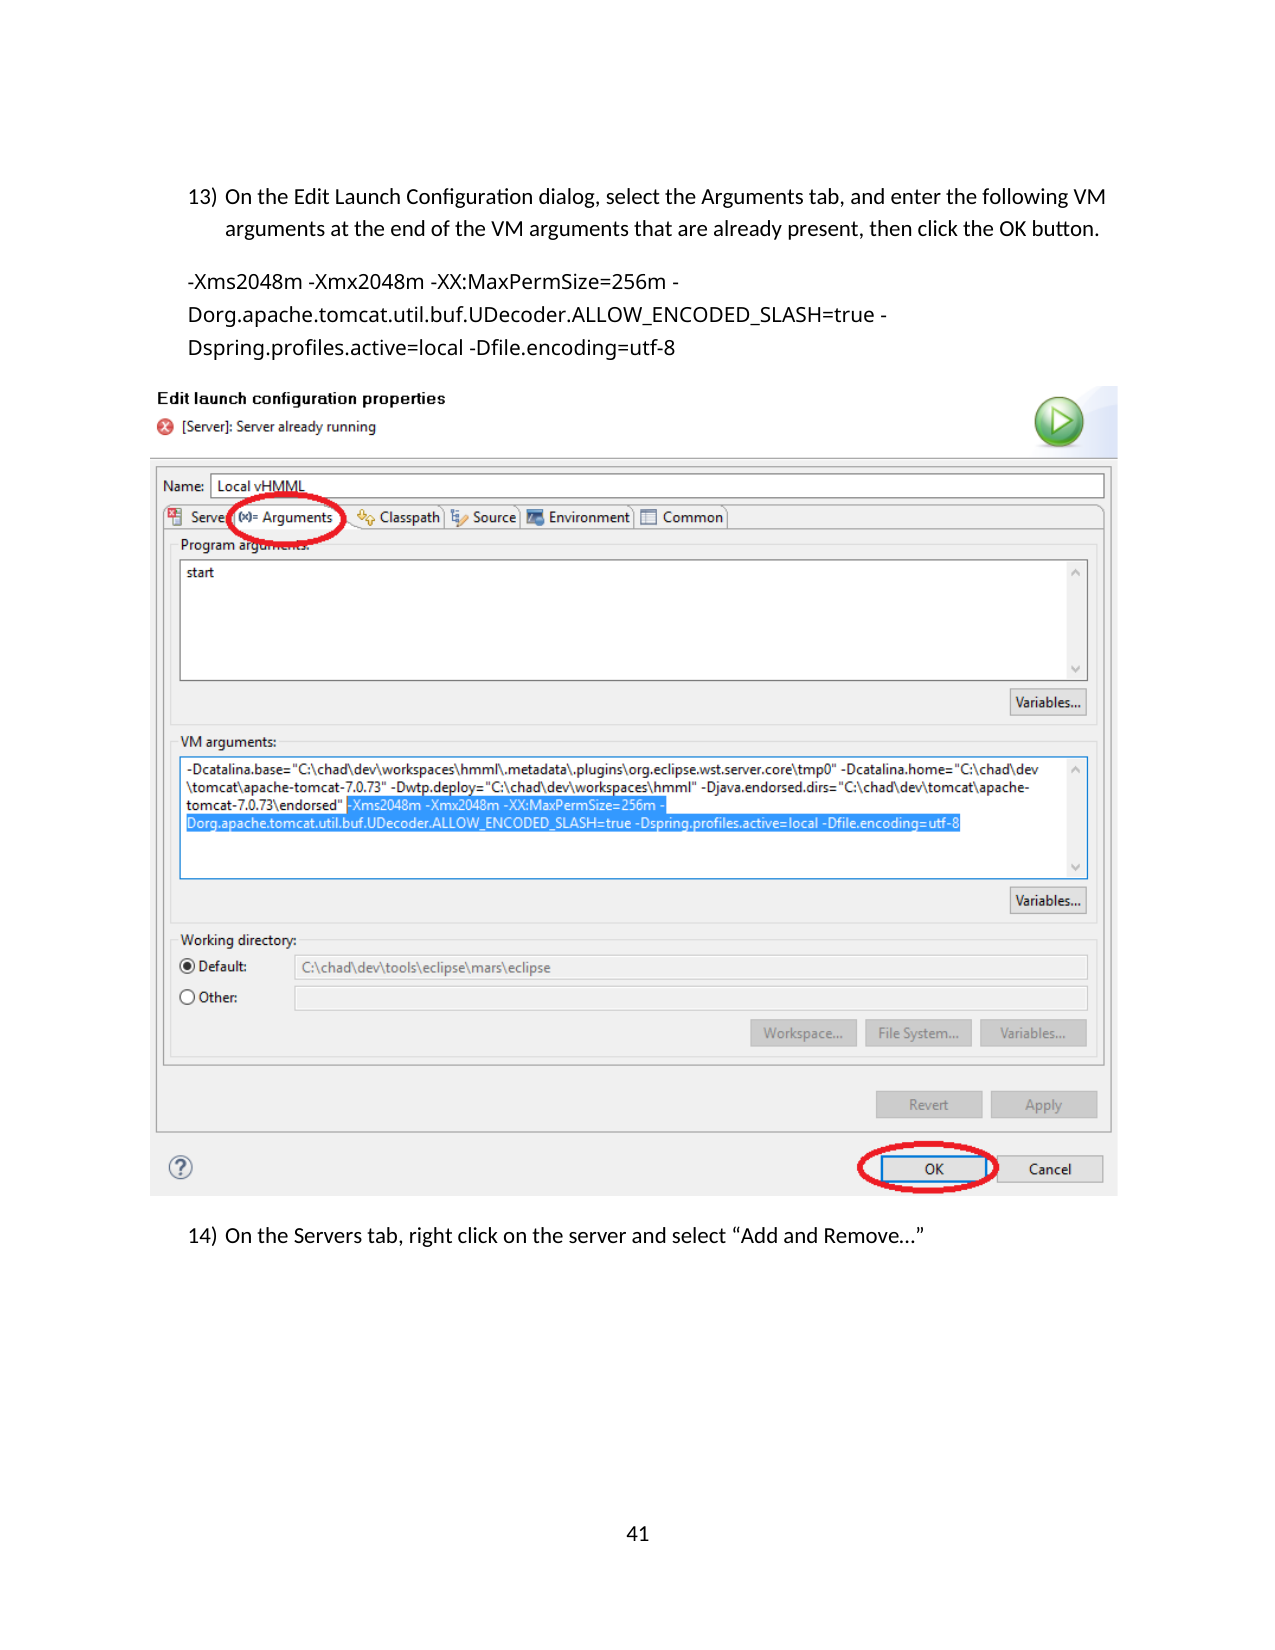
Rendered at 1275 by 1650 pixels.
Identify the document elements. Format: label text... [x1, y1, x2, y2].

list On the Edit Launch Configuration dialog, select the Arguments tab, and enter the following VM arguments at the end of the VM arguments that are already present, then click the OK button. [187, 182, 1125, 242]
text -Xms2048m -Xmx2048m -XX:MaxPermSize=256m -Dorg.apache.tomcat.util.buf.UDecoder.ALLOW_ENCODED_SLASH=true -Dspring.profiles.active=local -Dfile.encoding=utf-8 [187, 267, 1125, 361]
list On the Servers tab, right click on the server and select “Add and Remove…” [187, 1221, 1125, 1249]
picture [150, 386, 1125, 1196]
